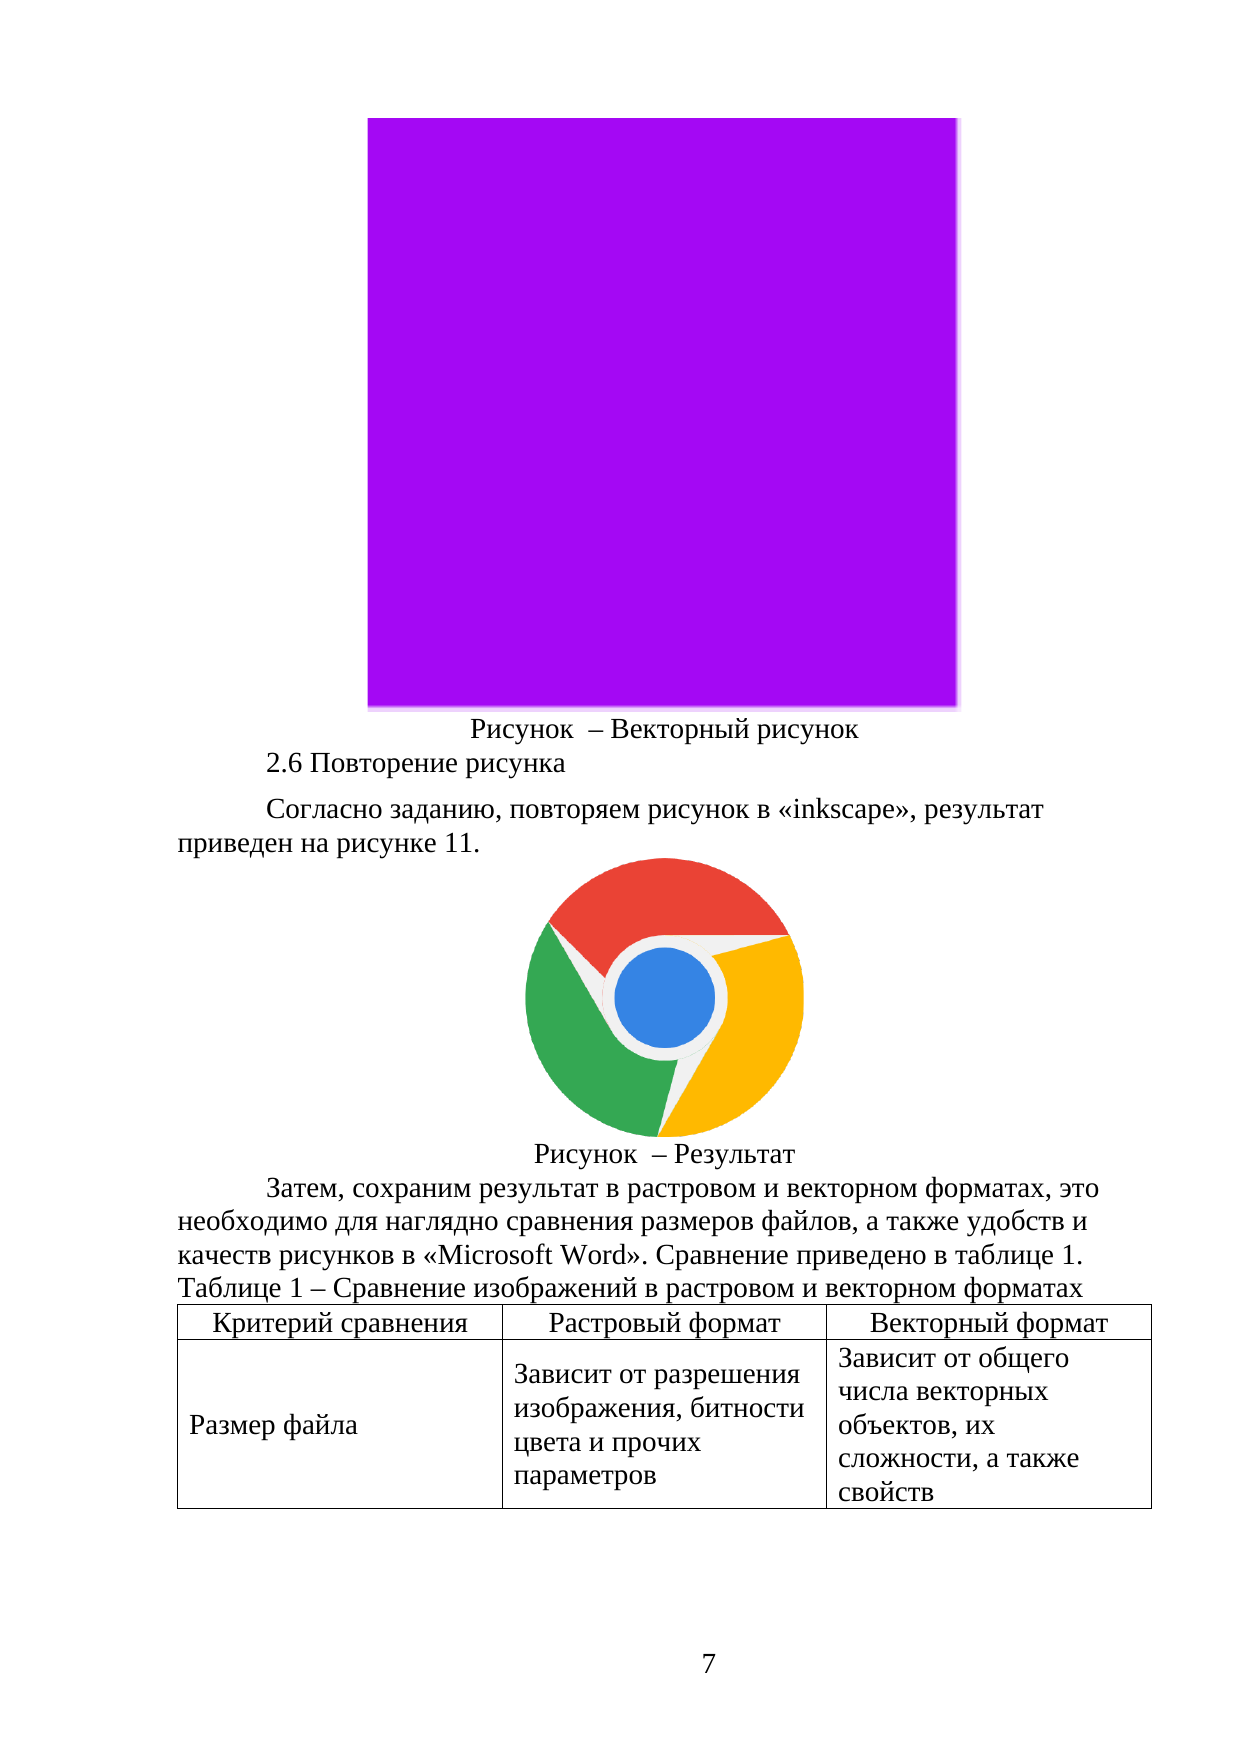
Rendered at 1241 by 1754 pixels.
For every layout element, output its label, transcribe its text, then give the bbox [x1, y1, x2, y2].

text Затем, сохраним результат в растровом и векторном форматах, это необходимо для наглядно сравнения размеров файлов, а также удобств и качеств рисунков в «Microsoft Word». Сравнение приведено в таблице 1. [177, 1170, 1152, 1271]
subtitle Повторение рисунка [177, 745, 1152, 779]
table_header Растровый формат [503, 1305, 826, 1339]
table_header Векторный формат [827, 1305, 1151, 1339]
text Рисунок – Векторный рисунок [177, 712, 1152, 745]
text Рисунок – Результат [177, 1136, 1152, 1170]
picture [525, 858, 804, 1137]
text Таблице 1 – Сравнение изображений в растровом и векторном форматах [177, 1271, 1152, 1304]
table_cell Зависит от общего числа векторных объектов, их сложности, а также свойств [827, 1340, 1151, 1507]
table_cell Размер файла [178, 1340, 502, 1507]
picture [367, 118, 962, 712]
table_cell Зависит от разрешения изображения, битности цвета и прочих параметров [503, 1340, 826, 1507]
table_header Критерий сравнения [178, 1305, 502, 1339]
text Согласно заданию, повторяем рисунок в «inkscape», результат приведен на рисунке 11. [177, 791, 1152, 858]
